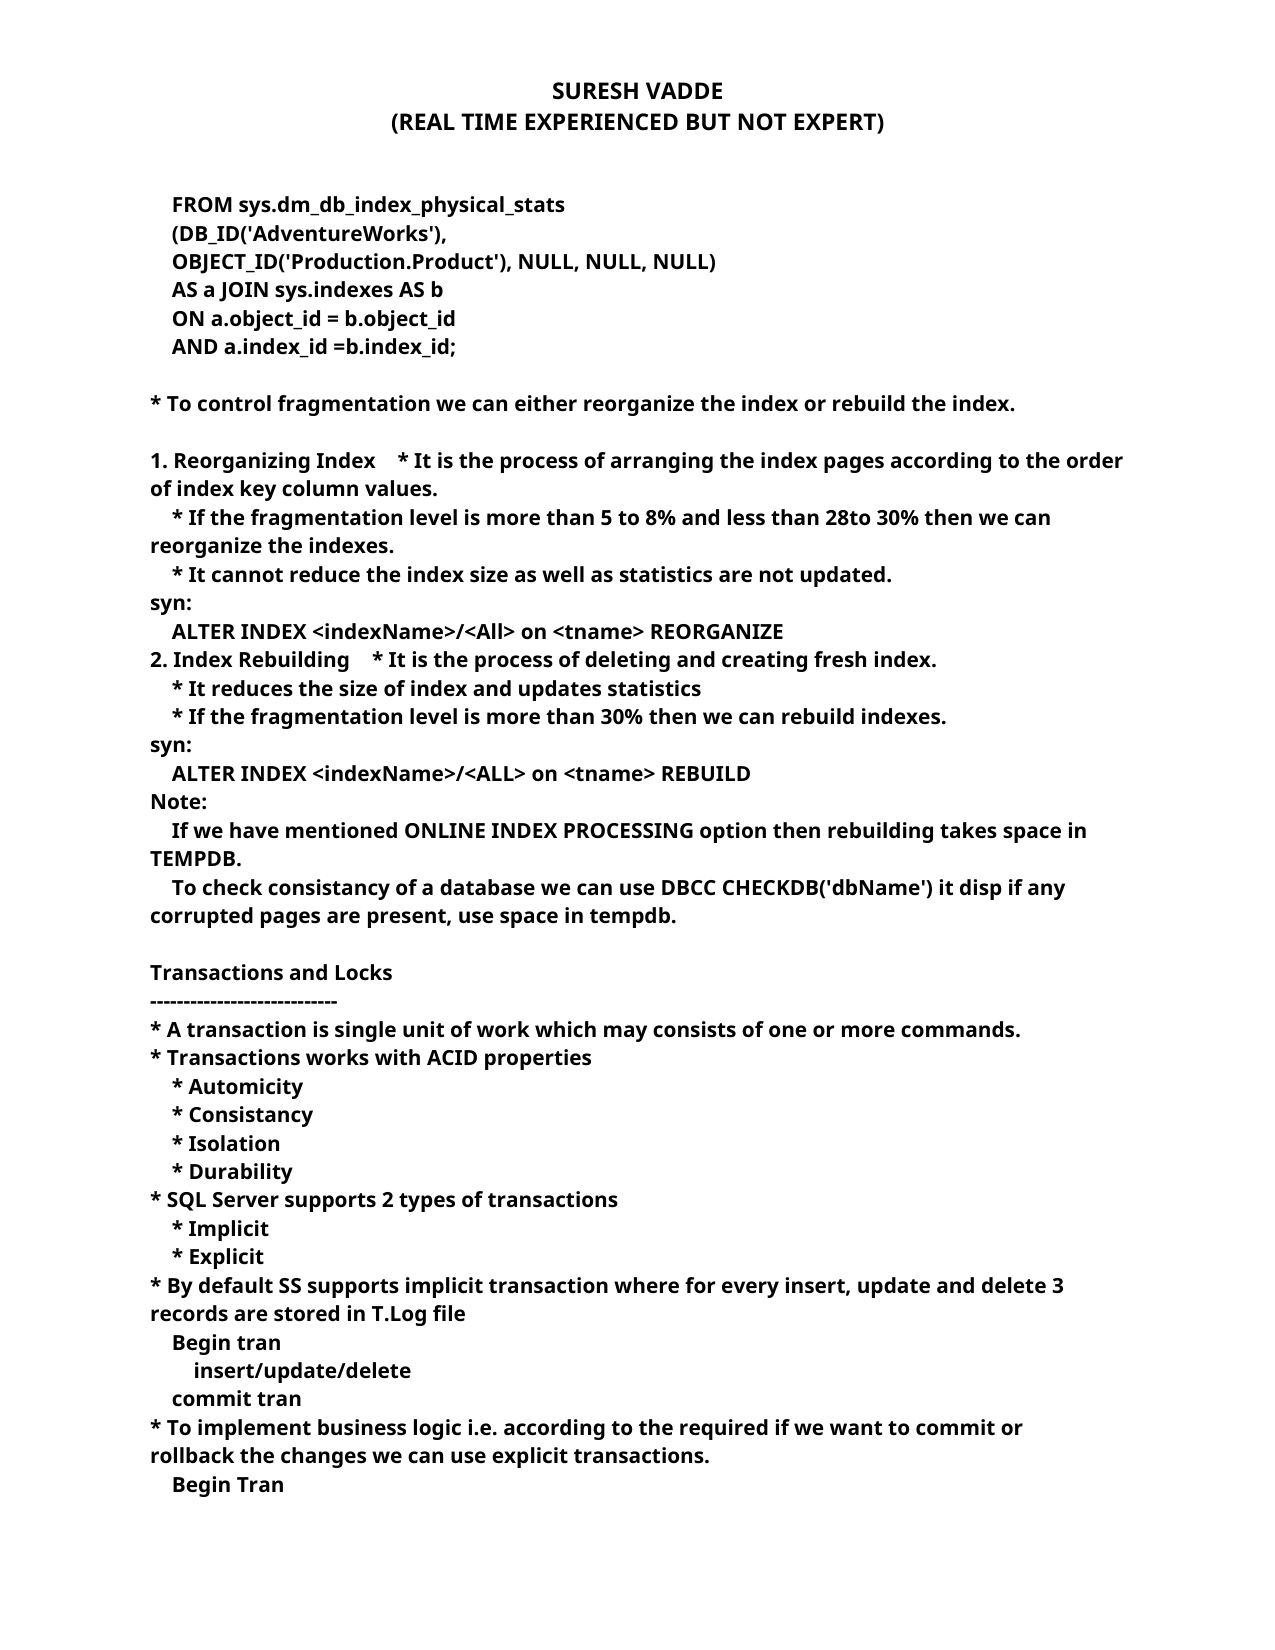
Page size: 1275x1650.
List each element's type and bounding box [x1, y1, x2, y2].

text [150, 190, 1125, 1498]
